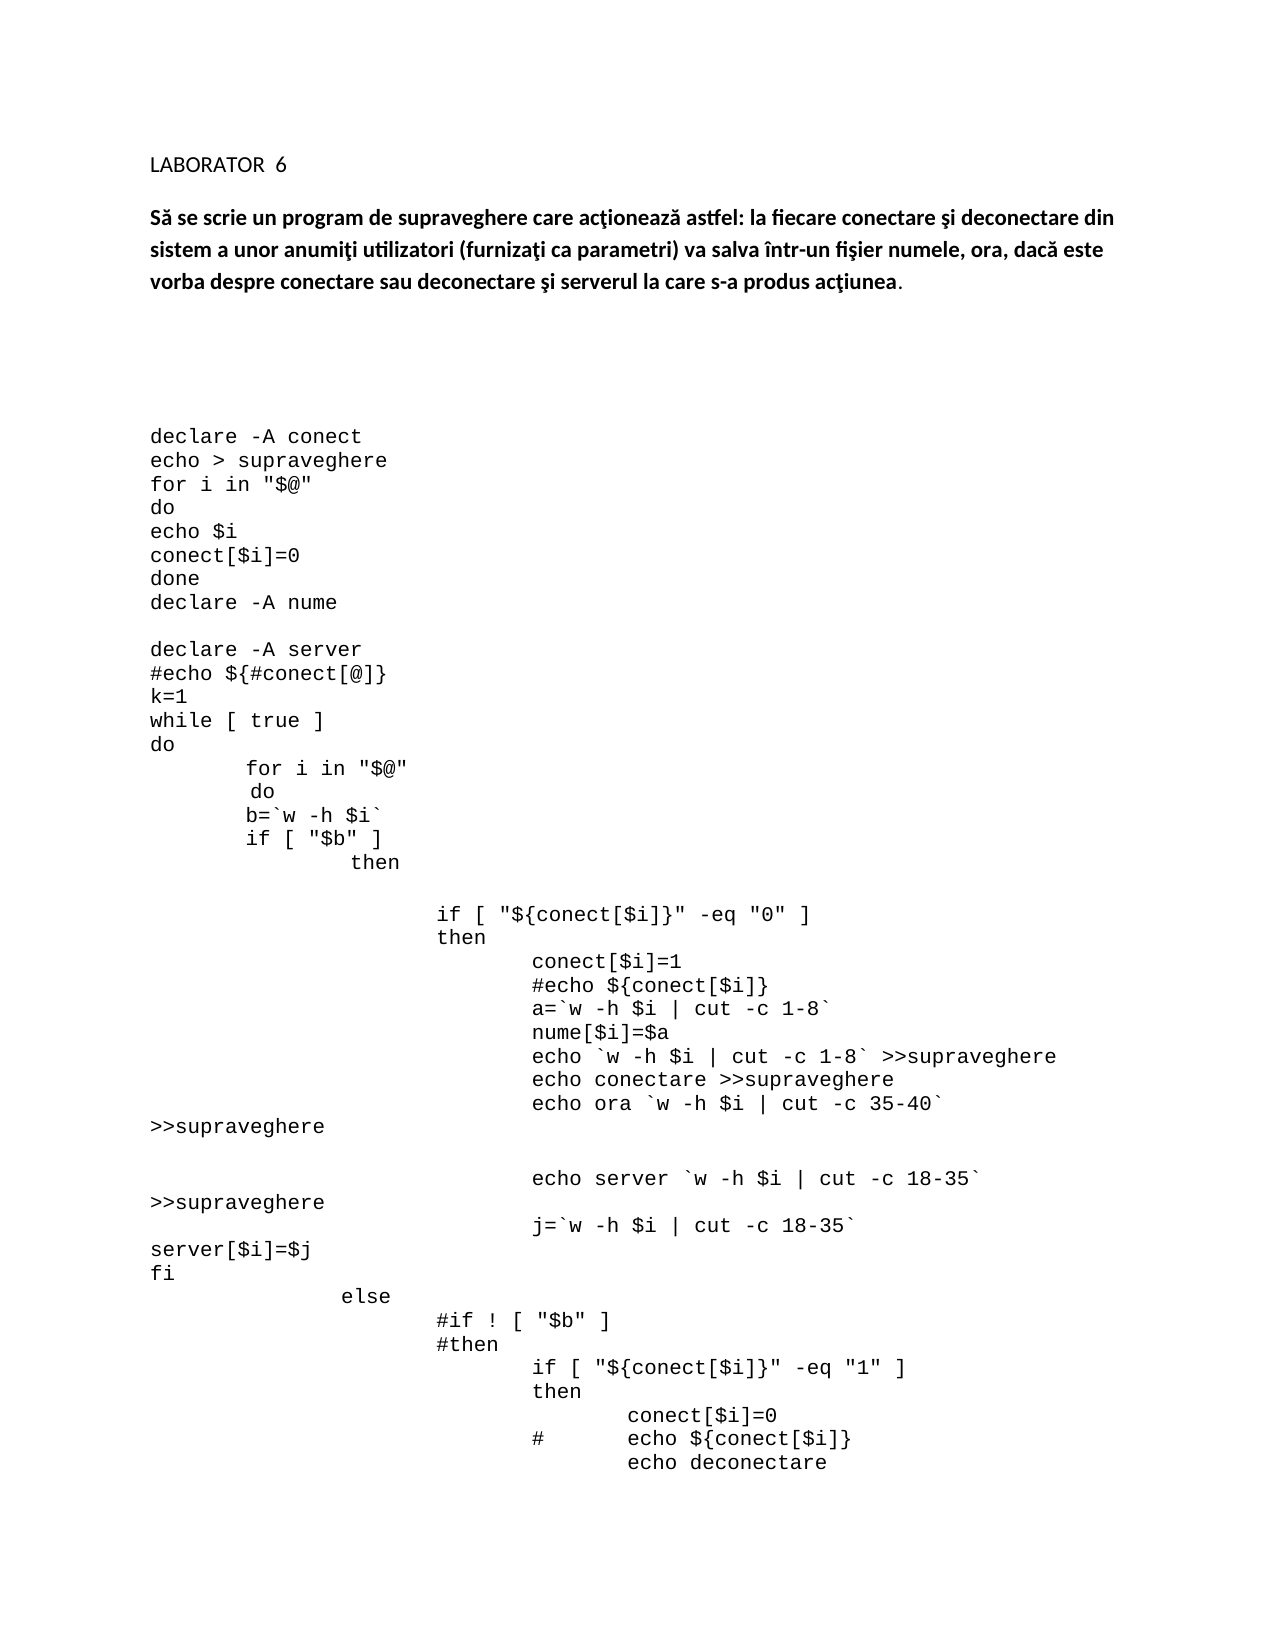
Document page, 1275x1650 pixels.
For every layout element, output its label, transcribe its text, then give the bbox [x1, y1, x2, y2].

text else [150, 1286, 1125, 1310]
text # echo ${conect[$i]} [150, 1428, 1125, 1452]
text Să se scrie un program de supraveghere care acţionează astfel: la fiecare conectare şi deconectare din sistem a unor anumiţi utilizatori (furnizaţi ca parametri) va salva într-un fişier numele, ora, dacă este vorba despre conectare sau deconectare şi serverul la care s-a produs acţiunea. [150, 203, 1125, 295]
text do [150, 734, 1125, 757]
text then [150, 927, 1125, 951]
text #echo ${conect[$i]} [150, 975, 1125, 998]
text fi [150, 1263, 1125, 1286]
text if [ "${conect[$i]}" -eq "0" ] [150, 904, 1125, 927]
text for i in "$@" [150, 474, 1125, 497]
text echo conectare >>supraveghere [150, 1069, 1125, 1093]
text declare -A server [150, 639, 1125, 663]
text do [150, 497, 1125, 521]
text declare -A nume [150, 592, 1125, 616]
text #then [150, 1334, 1125, 1357]
text conect[$i]=1 [150, 951, 1125, 975]
text for i in "$@" [150, 757, 1125, 781]
text j=`w -h $i | cut -c 18-35` [150, 1216, 1125, 1239]
text b=`w -h $i` [150, 805, 1125, 828]
text nume[$i]=$a [150, 1022, 1125, 1046]
text echo > supraveghere [150, 450, 1125, 474]
text echo $i [150, 521, 1125, 545]
text a=`w -h $i | cut -c 1-8` [150, 998, 1125, 1022]
text server[$i]=$j [150, 1239, 1125, 1263]
text echo ora `w -h $i | cut -c 35-40` >>supraveghere [150, 1093, 1125, 1140]
text #echo ${#conect[@]} [150, 663, 1125, 687]
text if [ "$b" ] [150, 828, 1125, 852]
text echo `w -h $i | cut -c 1-8` >>supraveghere [150, 1046, 1125, 1069]
text do [150, 781, 1125, 805]
text #if ! [ "$b" ] [150, 1310, 1125, 1334]
text declare -A conect [150, 426, 1125, 450]
text k=1 [150, 687, 1125, 710]
text done [150, 568, 1125, 592]
text if [ "${conect[$i]}" -eq "1" ] [150, 1357, 1125, 1381]
text while [ true ] [150, 710, 1125, 734]
text then [150, 852, 1125, 876]
text conect[$i]=0 [150, 1405, 1125, 1428]
text LABORATOR 6 [150, 150, 1125, 178]
text echo deconectare [150, 1452, 1125, 1476]
text then [150, 1381, 1125, 1405]
text echo server `w -h $i | cut -c 18-35` >>supraveghere [150, 1168, 1125, 1216]
text conect[$i]=0 [150, 545, 1125, 568]
